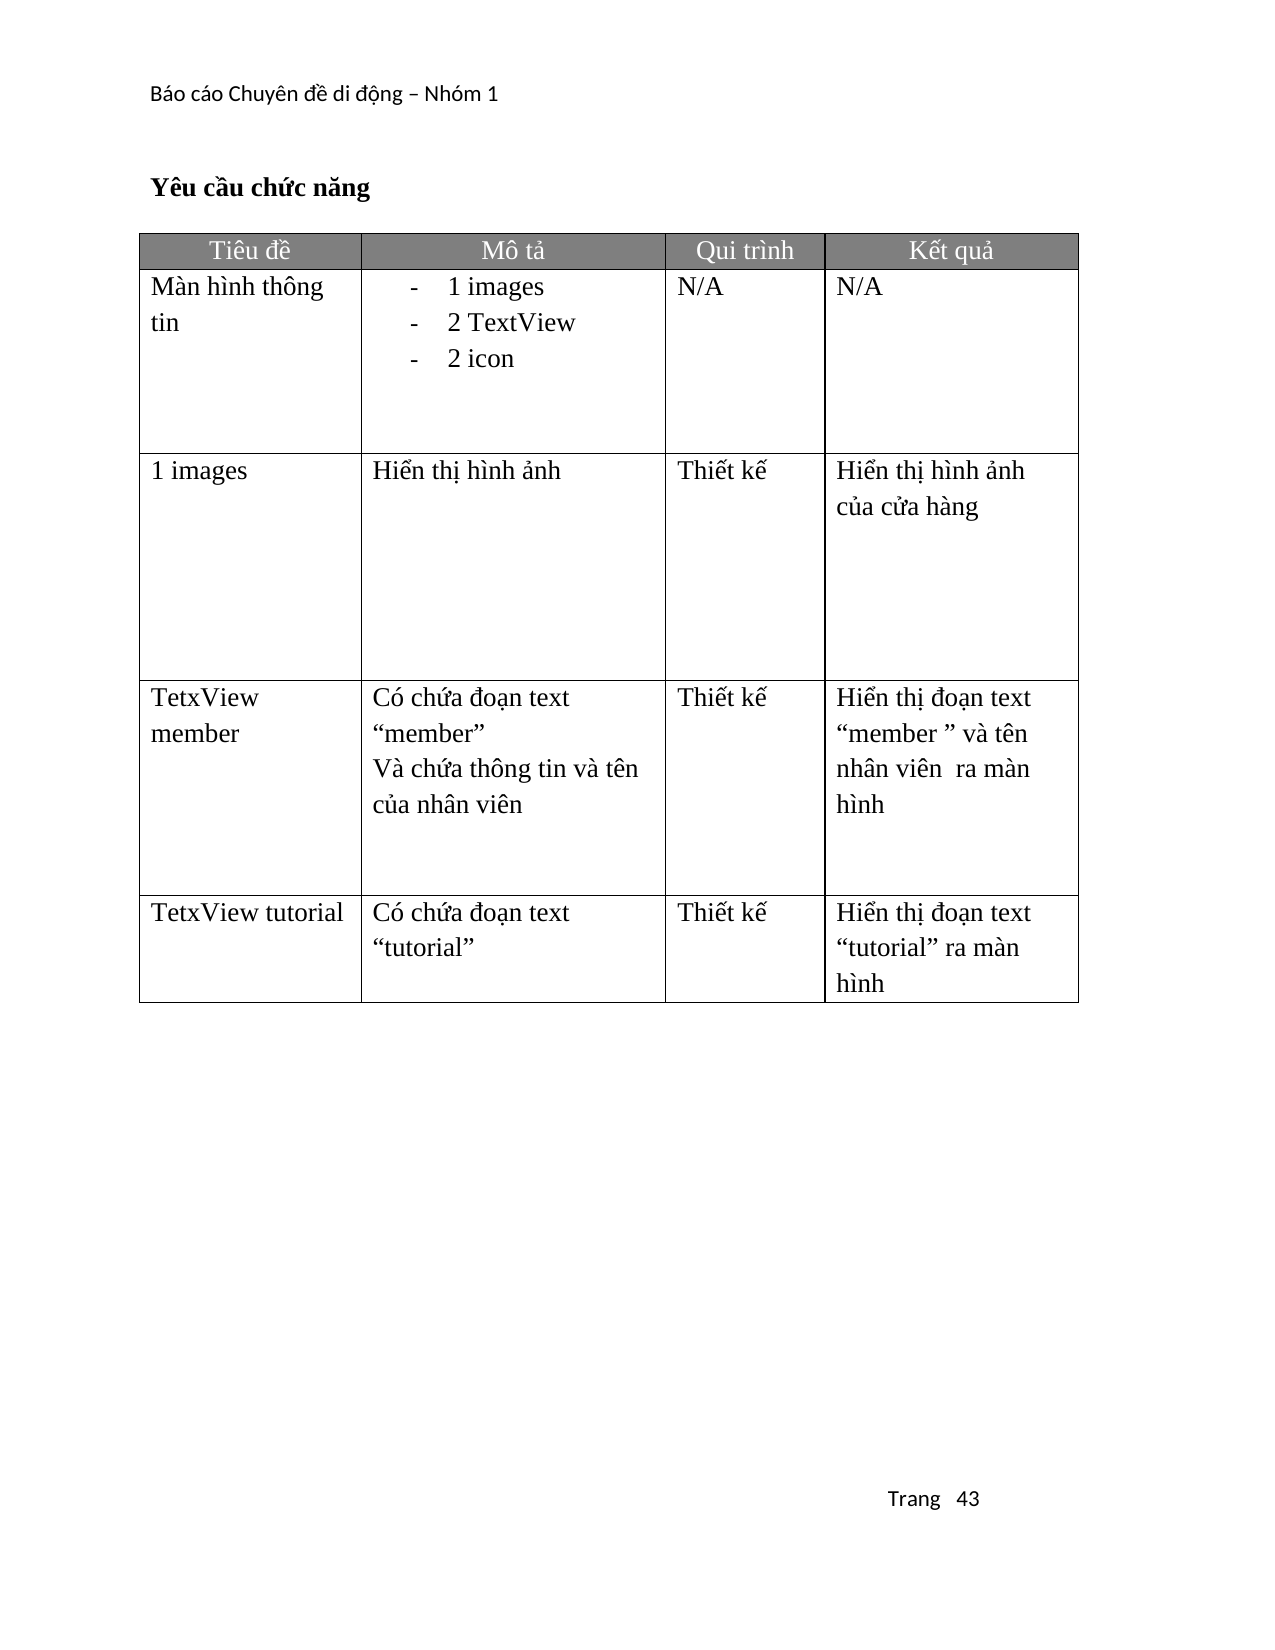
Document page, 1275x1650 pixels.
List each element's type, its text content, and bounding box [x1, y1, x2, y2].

table_cell Có chứa đoạn text “member” Và chứa thông tin và tên của nhân viên [362, 681, 665, 894]
table_header Tiêu đề [140, 234, 361, 269]
table_cell Thiết kế [666, 454, 824, 680]
table_cell 1 images [140, 454, 361, 680]
table_header Qui trình [666, 234, 824, 269]
table_cell Có chứa đoạn text “tutorial” [362, 896, 665, 1002]
table_cell Hiển thị đoạn text “member ” và tên nhân viên ra màn hình [826, 681, 1078, 894]
table_cell Thiết kế [666, 896, 824, 1002]
table_cell Hiển thị đoạn text “tutorial” ra màn hình [826, 896, 1078, 1002]
table_cell N/A [666, 270, 824, 453]
table_cell TetxView member [140, 681, 361, 894]
table_cell N/A [826, 270, 1078, 453]
table_cell Màn hình thông tin [140, 270, 361, 453]
table_cell Thiết kế [666, 681, 824, 894]
table_cell 1 images 2 TextView 2 icon [362, 270, 665, 453]
table_cell Hiển thị hình ảnh [362, 454, 665, 680]
text Yêu cầu chức năng [150, 171, 979, 202]
table_cell TetxView tutorial [140, 896, 361, 1002]
table_header Kết quả [826, 234, 1078, 269]
table_cell Hiển thị hình ảnh của cửa hàng [826, 454, 1078, 680]
table_header Mô tả [362, 234, 665, 269]
